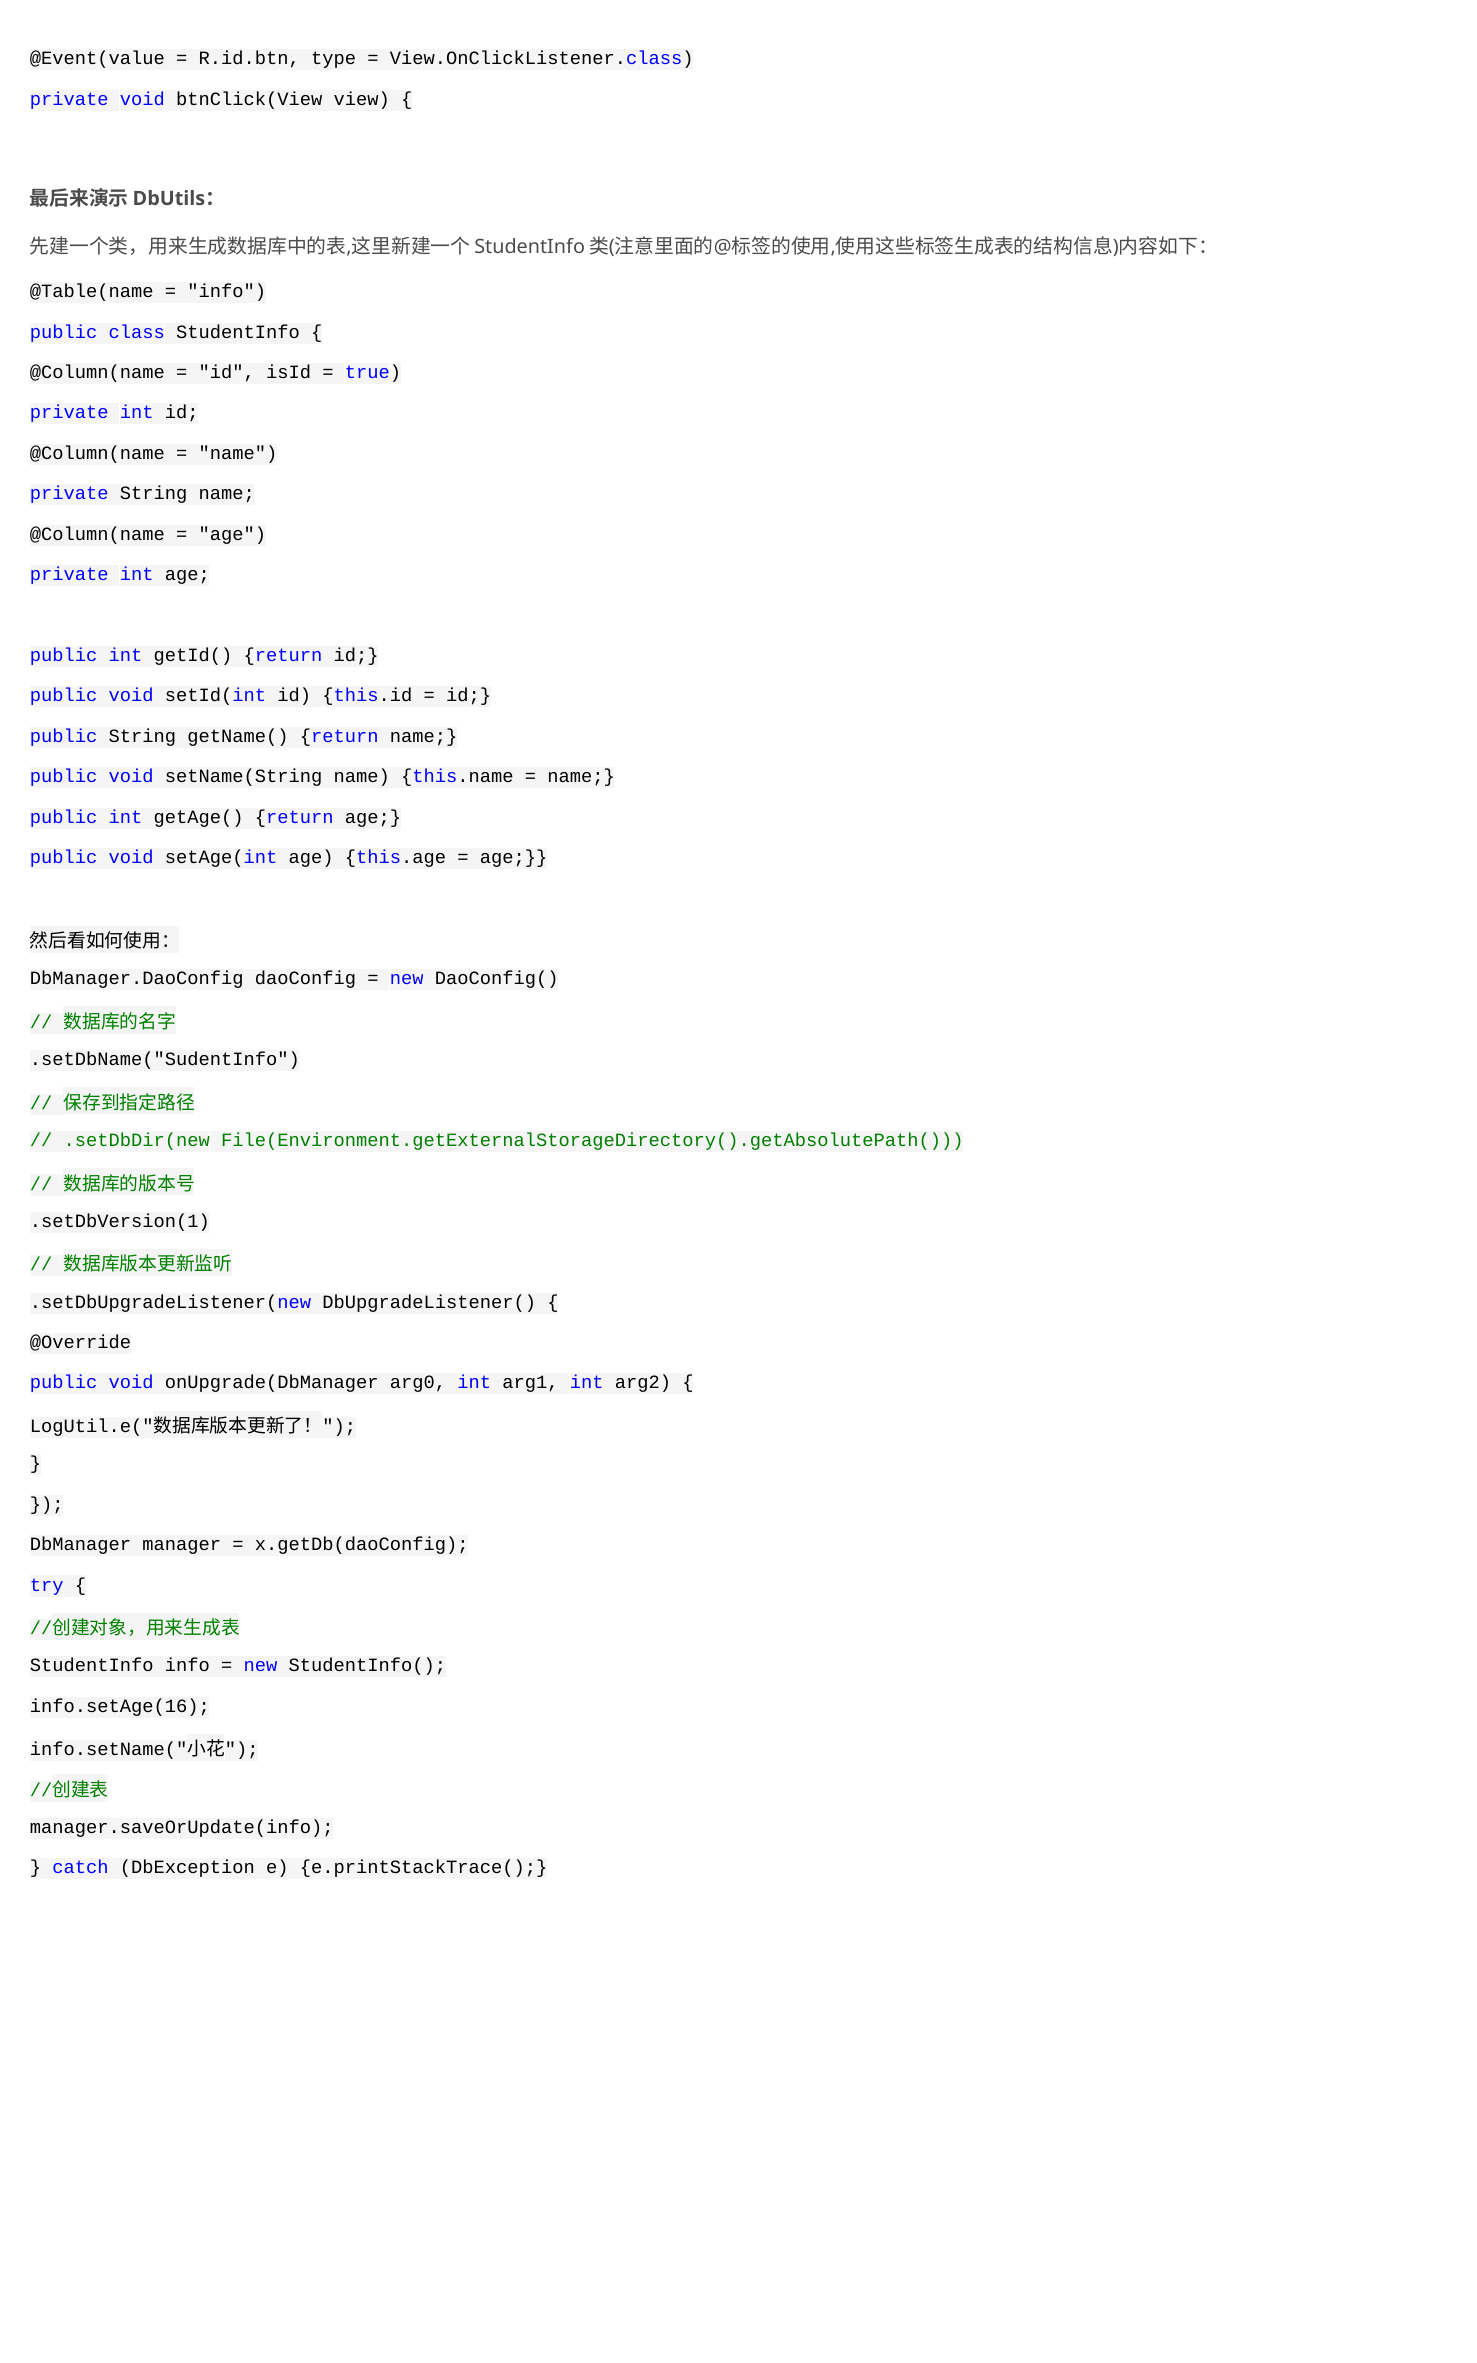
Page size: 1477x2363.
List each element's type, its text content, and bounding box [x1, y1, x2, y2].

text info.setName("小花"); [29, 1731, 1447, 1764]
text 先建一个类，用来生成数据库中的表,这里新建一个StudentInfo类(注意里面的@标签的使用,使用这些标签生成表的结构信息)内容如下： [29, 228, 1447, 261]
text private void btnClick(View view) { [29, 84, 1447, 116]
text @Column(name = "id", isId = true) [29, 357, 1447, 390]
text @Override [29, 1327, 1447, 1360]
text public class StudentInfo { [29, 317, 1447, 349]
text // 保存到指定路径 [29, 1085, 1447, 1117]
text // 数据库的名字 [29, 1004, 1447, 1036]
text public int getId() {return id;} [29, 640, 1447, 673]
text @Table(name = "info") [29, 276, 1447, 309]
text @Column(name = "age") [29, 519, 1447, 551]
text public void setAge(int age) {this.age = age;}} [29, 842, 1447, 875]
text // 数据库版本更新监听 [29, 1246, 1447, 1279]
text private int id; [29, 398, 1447, 430]
text public void onUpgrade(DbManager arg0, int arg1, int arg2) { [29, 1368, 1447, 1400]
text //创建对象，用来生成表 [29, 1610, 1447, 1643]
text private int age; [29, 559, 1447, 592]
text } catch (DbException e) {e.printStackTrace();} [29, 1853, 1447, 1885]
text // 数据库的版本号 [29, 1166, 1447, 1198]
text public int getAge() {return age;} [29, 802, 1447, 834]
text @Event(value = R.id.btn, type = View.OnClickListener.class) [29, 43, 1447, 76]
text 最后来演示DbUtils： [29, 180, 1447, 213]
text public void setId(int id) {this.id = id;} [29, 681, 1447, 713]
text @Column(name = "name") [29, 438, 1447, 471]
text .setDbUpgradeListener(new DbUpgradeListener() { [29, 1287, 1447, 1319]
text public String getName() {return name;} [29, 721, 1447, 753]
text 然后看如何使用： [29, 923, 1447, 956]
text }); [29, 1489, 1447, 1521]
text info.setAge(16); [29, 1691, 1447, 1723]
text .setDbVersion(1) [29, 1206, 1447, 1238]
text StudentInfo info = new StudentInfo(); [29, 1651, 1447, 1683]
text public void setName(String name) {this.name = name;} [29, 761, 1447, 794]
text //创建表 [29, 1772, 1447, 1804]
text LogUtil.e("数据库版本更新了！"); [29, 1408, 1447, 1441]
text try { [29, 1570, 1447, 1602]
text manager.saveOrUpdate(info); [29, 1812, 1447, 1845]
text private String name; [29, 478, 1447, 511]
text } [29, 1448, 1447, 1481]
text DbManager.DaoConfig daoConfig = new DaoConfig() [29, 963, 1447, 996]
text // .setDbDir(new File(Environment.getExternalStorageDirectory().getAbsolutePath())) [29, 1125, 1447, 1158]
text DbManager manager = x.getDb(daoConfig); [29, 1529, 1447, 1562]
text .setDbName("SudentInfo") [29, 1044, 1447, 1077]
